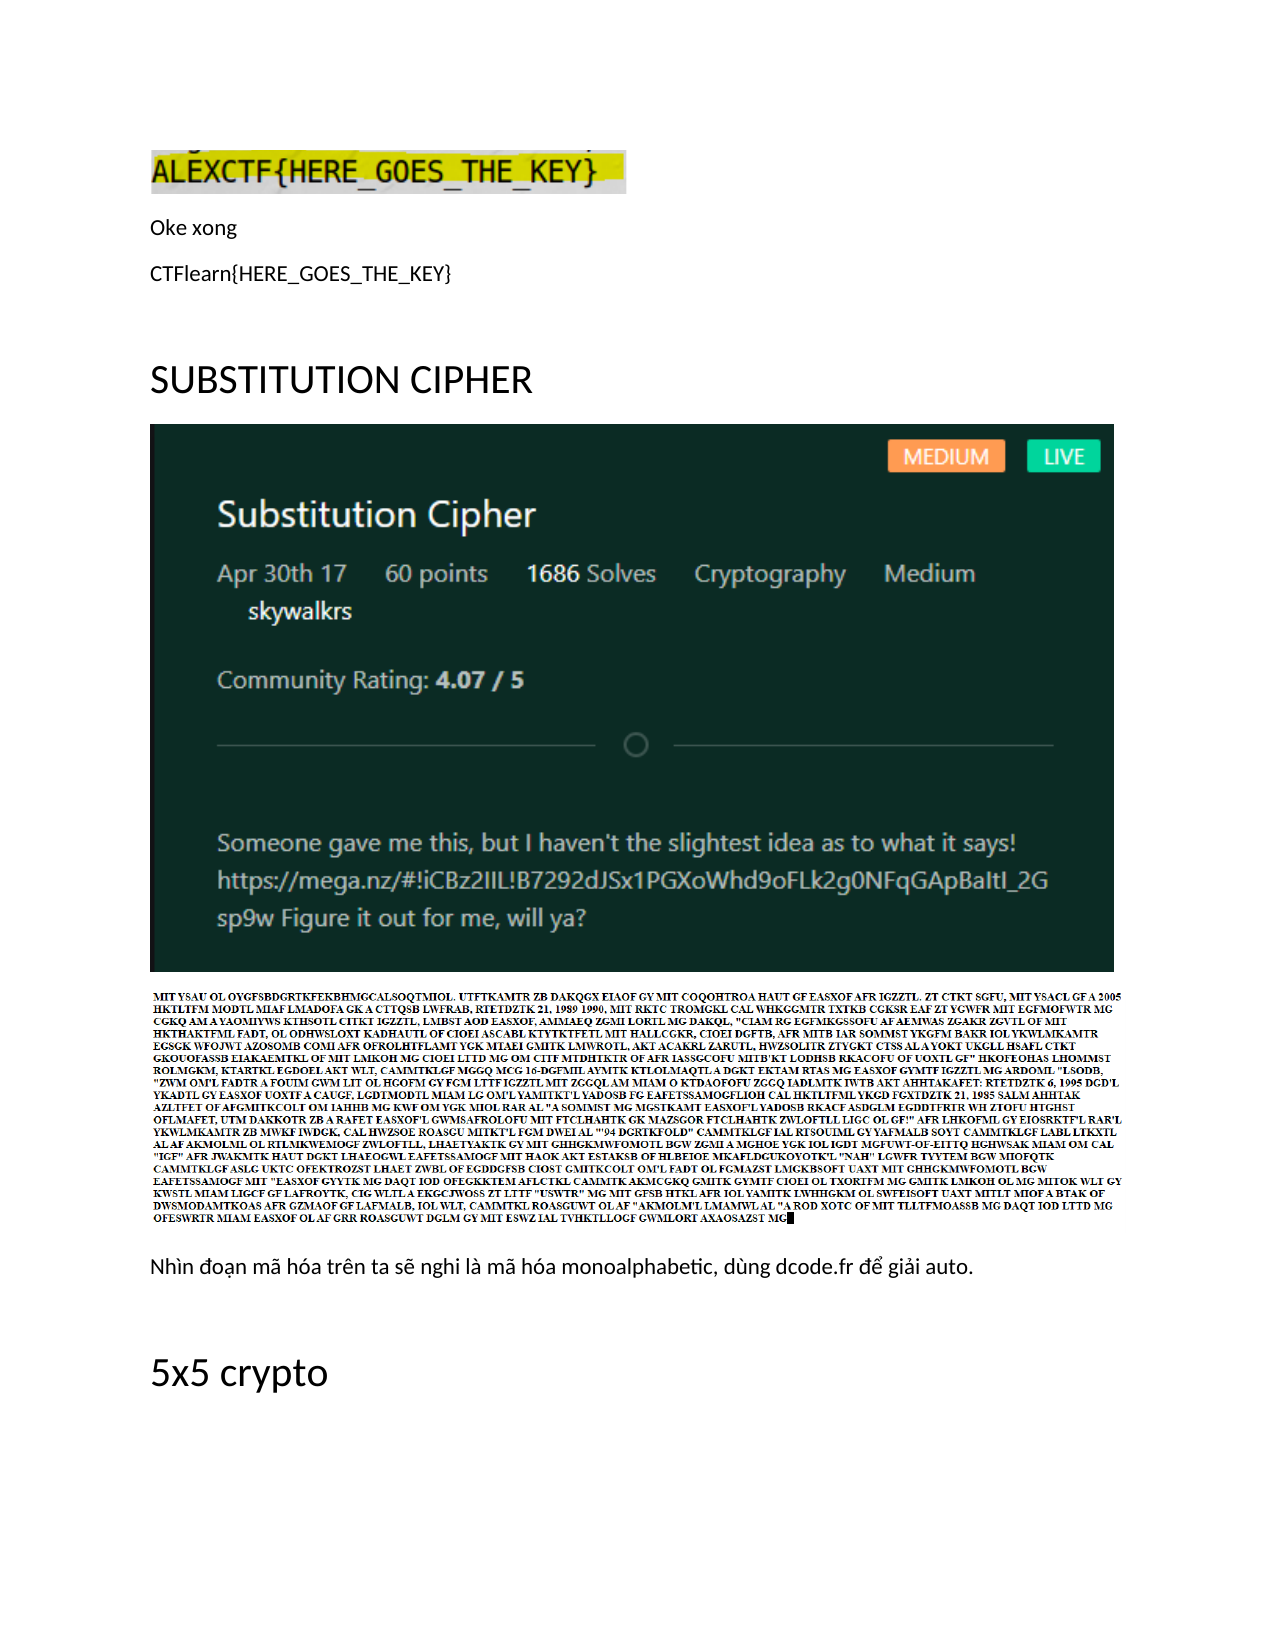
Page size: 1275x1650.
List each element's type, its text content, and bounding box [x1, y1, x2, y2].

text SUBSTITUTION CIPHER [150, 353, 1125, 404]
picture [150, 990, 1125, 1233]
text Nhìn đoạn mã hóa trên ta sẽ nghi là mã hóa monoalphabetic, dùng dcode.fr để giải auto. [150, 1252, 1125, 1280]
text 5x5 crypto [150, 1346, 1125, 1396]
text Oke xong [150, 213, 1125, 241]
text CTFlearn{HERE_GOES_THE_KEY} [150, 259, 1125, 287]
picture [150, 150, 627, 194]
picture [150, 424, 1114, 972]
